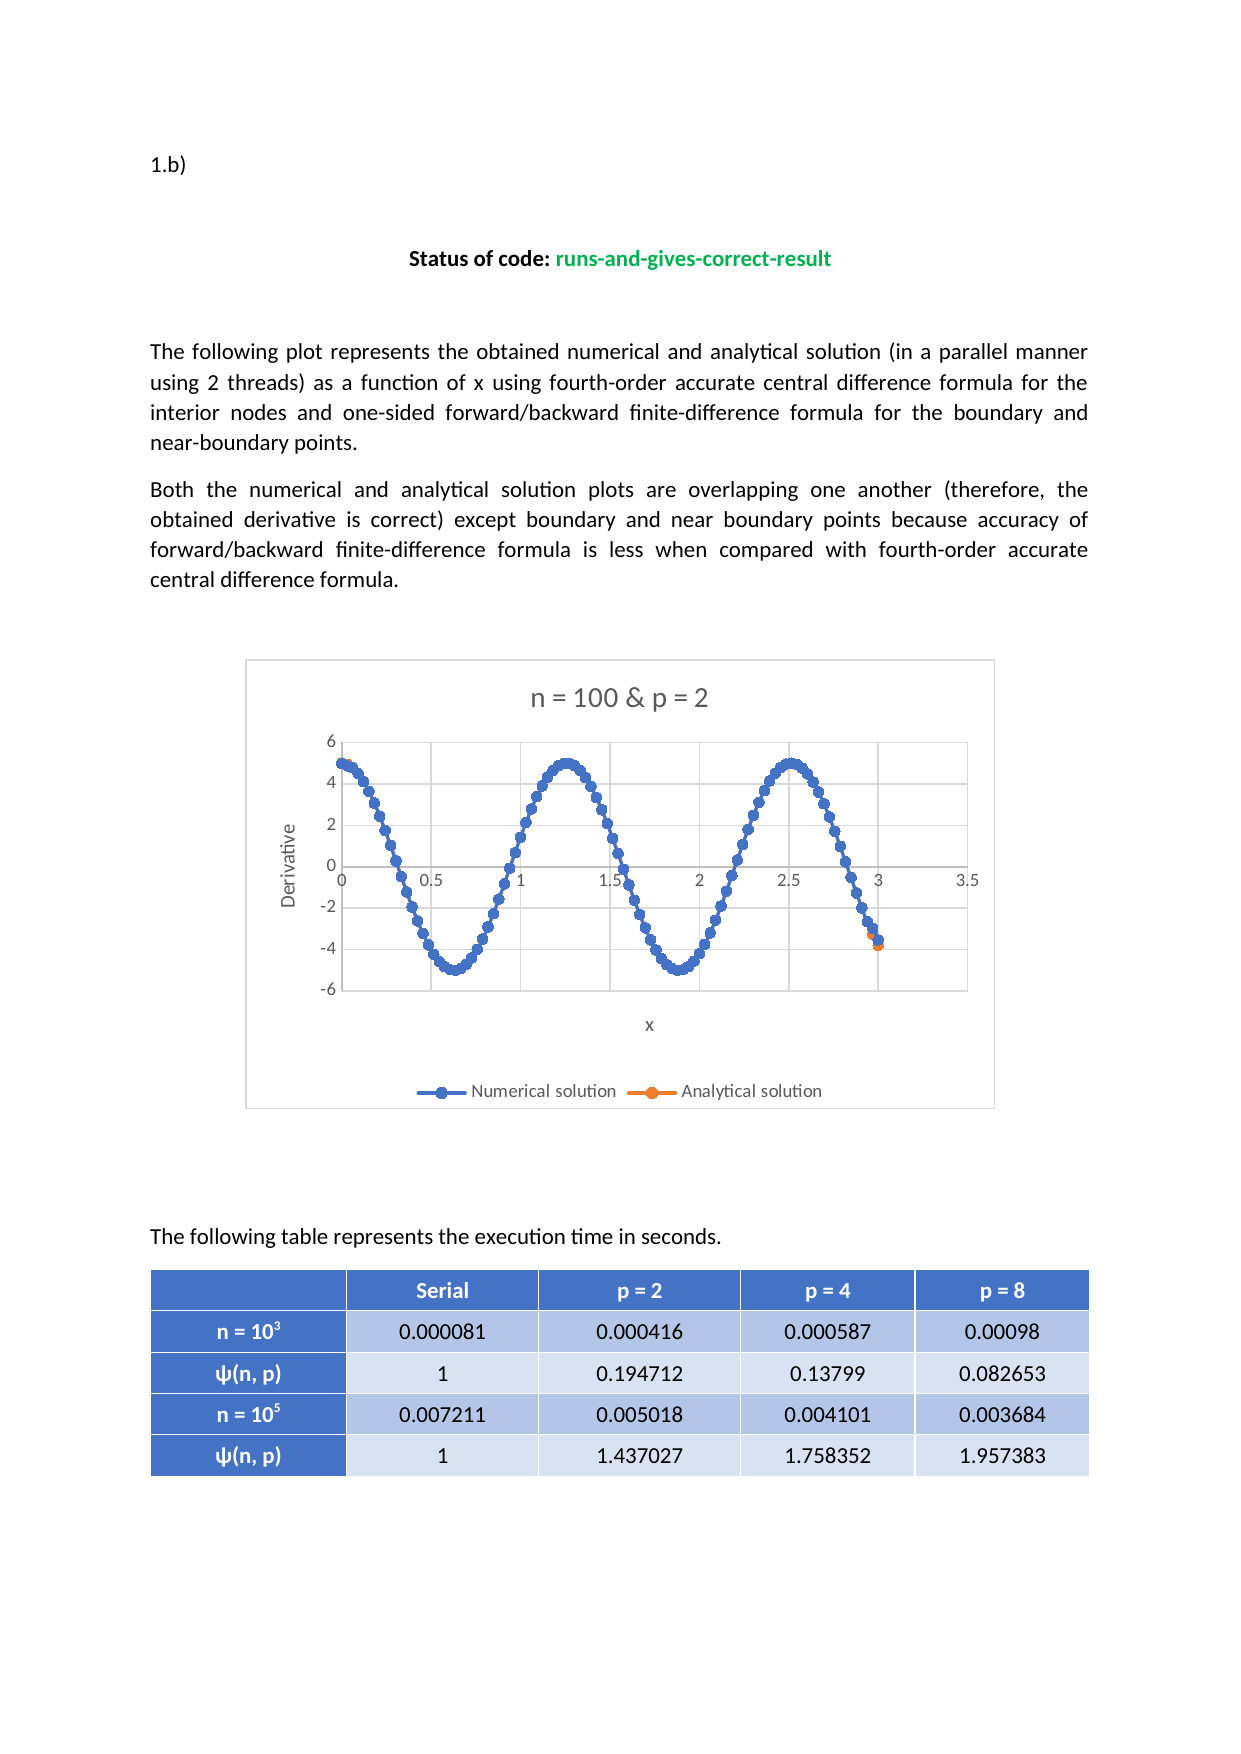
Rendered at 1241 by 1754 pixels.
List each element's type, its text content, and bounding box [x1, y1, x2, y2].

table_cell 0.000587 [741, 1311, 914, 1352]
table_cell n = 105 [151, 1394, 346, 1434]
table_cell 0.000416 [539, 1311, 740, 1352]
table_header Serial [347, 1270, 538, 1310]
table_cell 1.758352 [741, 1435, 914, 1476]
text Status of code: runs-and-gives-correct-result [150, 244, 1090, 272]
table_cell 1.957383 [916, 1435, 1089, 1476]
table_header [151, 1270, 346, 1310]
text Both the numerical and analytical solution plots are overlapping one another (therefore, the obtained derivative is correct) except boundary and near boundary points because accuracy of forward/backward finite-difference formula is less when compared with fourth-order accurate central difference formula. [150, 475, 1090, 594]
text The following plot represents the obtained numerical and analytical solution (in a parallel manner using 2 threads) as a function of x using fourth-order accurate central difference formula for the interior nodes and one-sided forward/backward finite-difference formula for the boundary and near-boundary points. [150, 337, 1090, 456]
table_cell 0.00098 [916, 1311, 1089, 1352]
table_cell 1 [347, 1435, 538, 1476]
table_cell 0.005018 [539, 1394, 740, 1434]
table_cell 1.437027 [539, 1435, 740, 1476]
table_cell 0.007211 [347, 1394, 538, 1434]
table_cell 0.000081 [347, 1311, 538, 1352]
table_cell 0.194712 [539, 1353, 740, 1393]
table_cell 0.004101 [741, 1394, 914, 1434]
table_cell ψ(n, p) [151, 1353, 346, 1393]
table_header p = 2 [539, 1270, 740, 1310]
table_cell n = 103 [151, 1311, 346, 1352]
table_header p = 8 [916, 1270, 1089, 1310]
table_cell 1 [347, 1353, 538, 1393]
table_cell ψ(n, p) [151, 1435, 346, 1476]
table_cell 0.082653 [916, 1353, 1089, 1393]
table_cell 0.003684 [916, 1394, 1089, 1434]
table_header p = 4 [741, 1270, 914, 1310]
text 1.b) [150, 150, 1090, 178]
table_cell 0.13799 [741, 1353, 914, 1393]
text The following table represents the execution time in seconds. [150, 1222, 1090, 1250]
